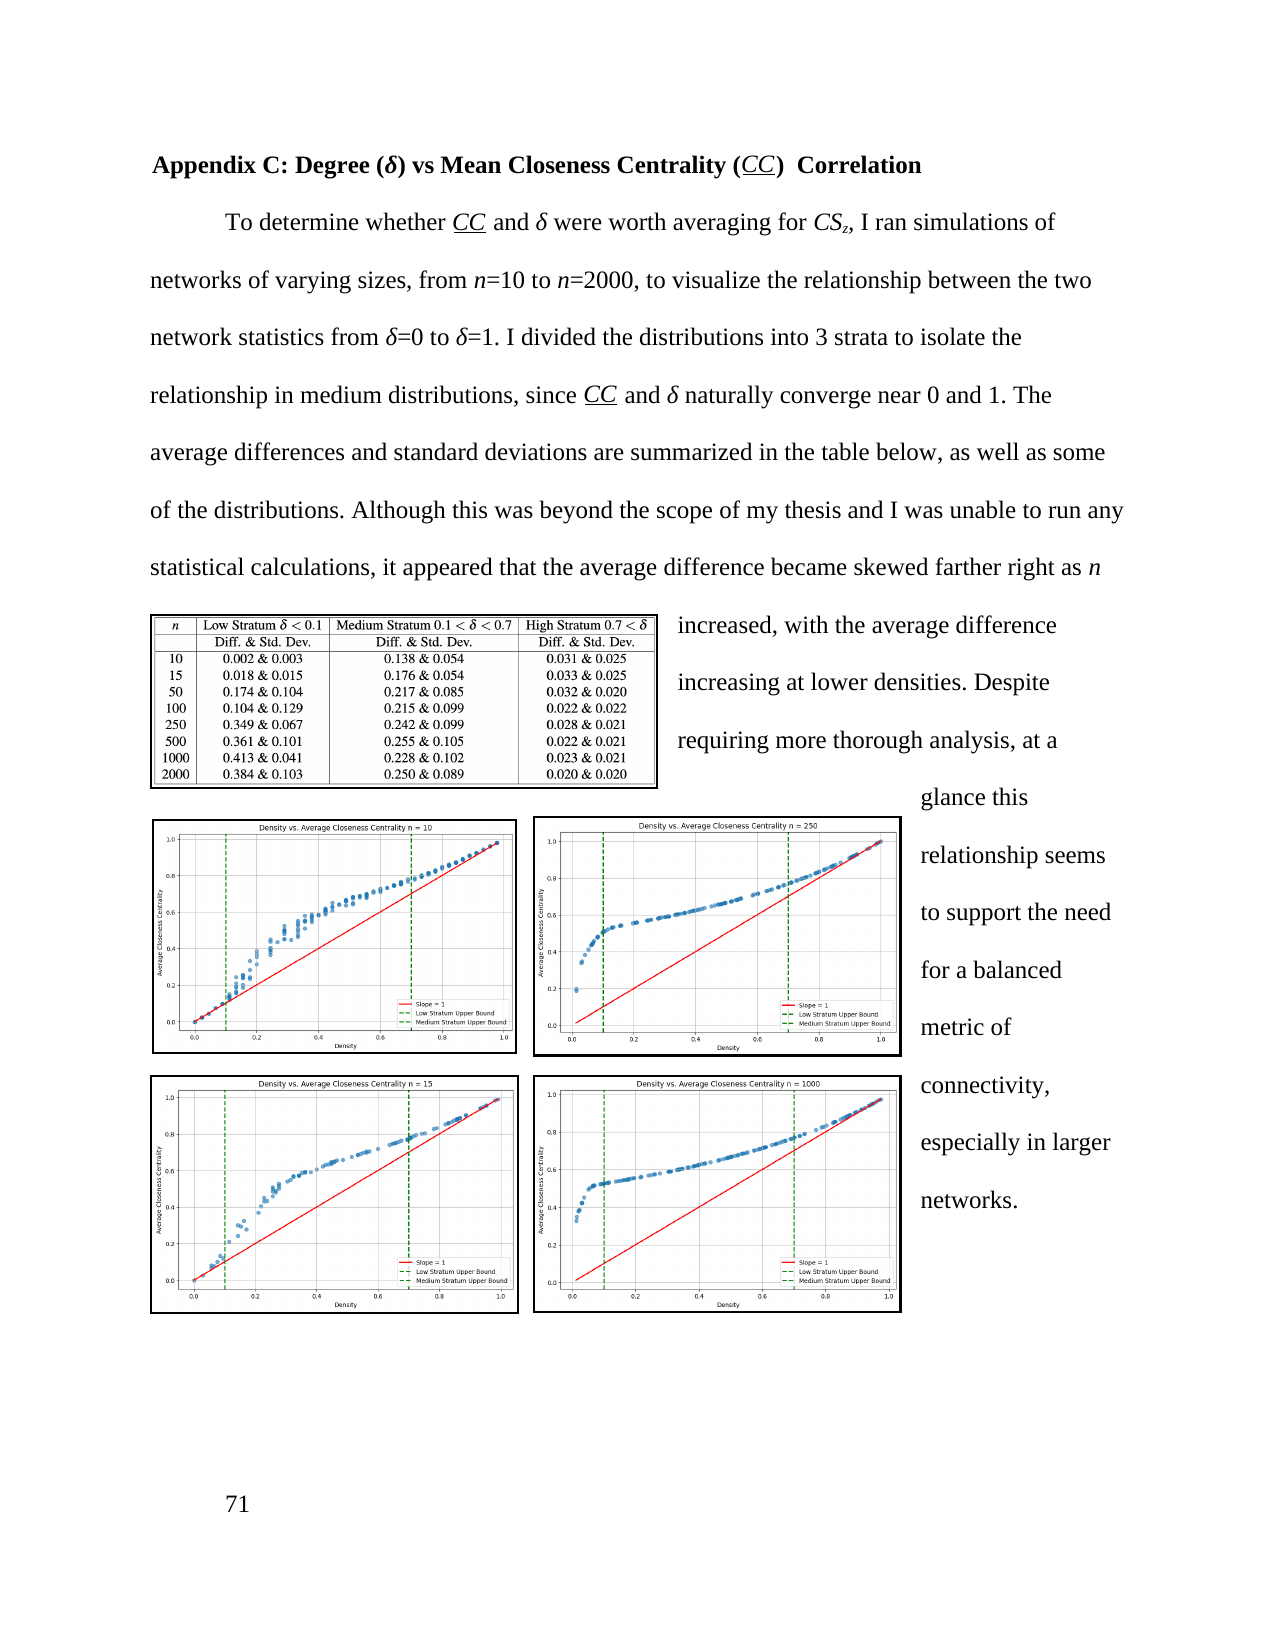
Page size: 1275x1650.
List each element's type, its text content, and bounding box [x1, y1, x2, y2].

picture [154, 821, 515, 1052]
picture [535, 1077, 899, 1311]
picture [152, 1077, 517, 1312]
picture [535, 818, 899, 1054]
picture [152, 616, 656, 787]
subtitle Appendix C: Degree (δ) vs Mean Closeness Centrality () Correlation [151, 150, 1125, 179]
